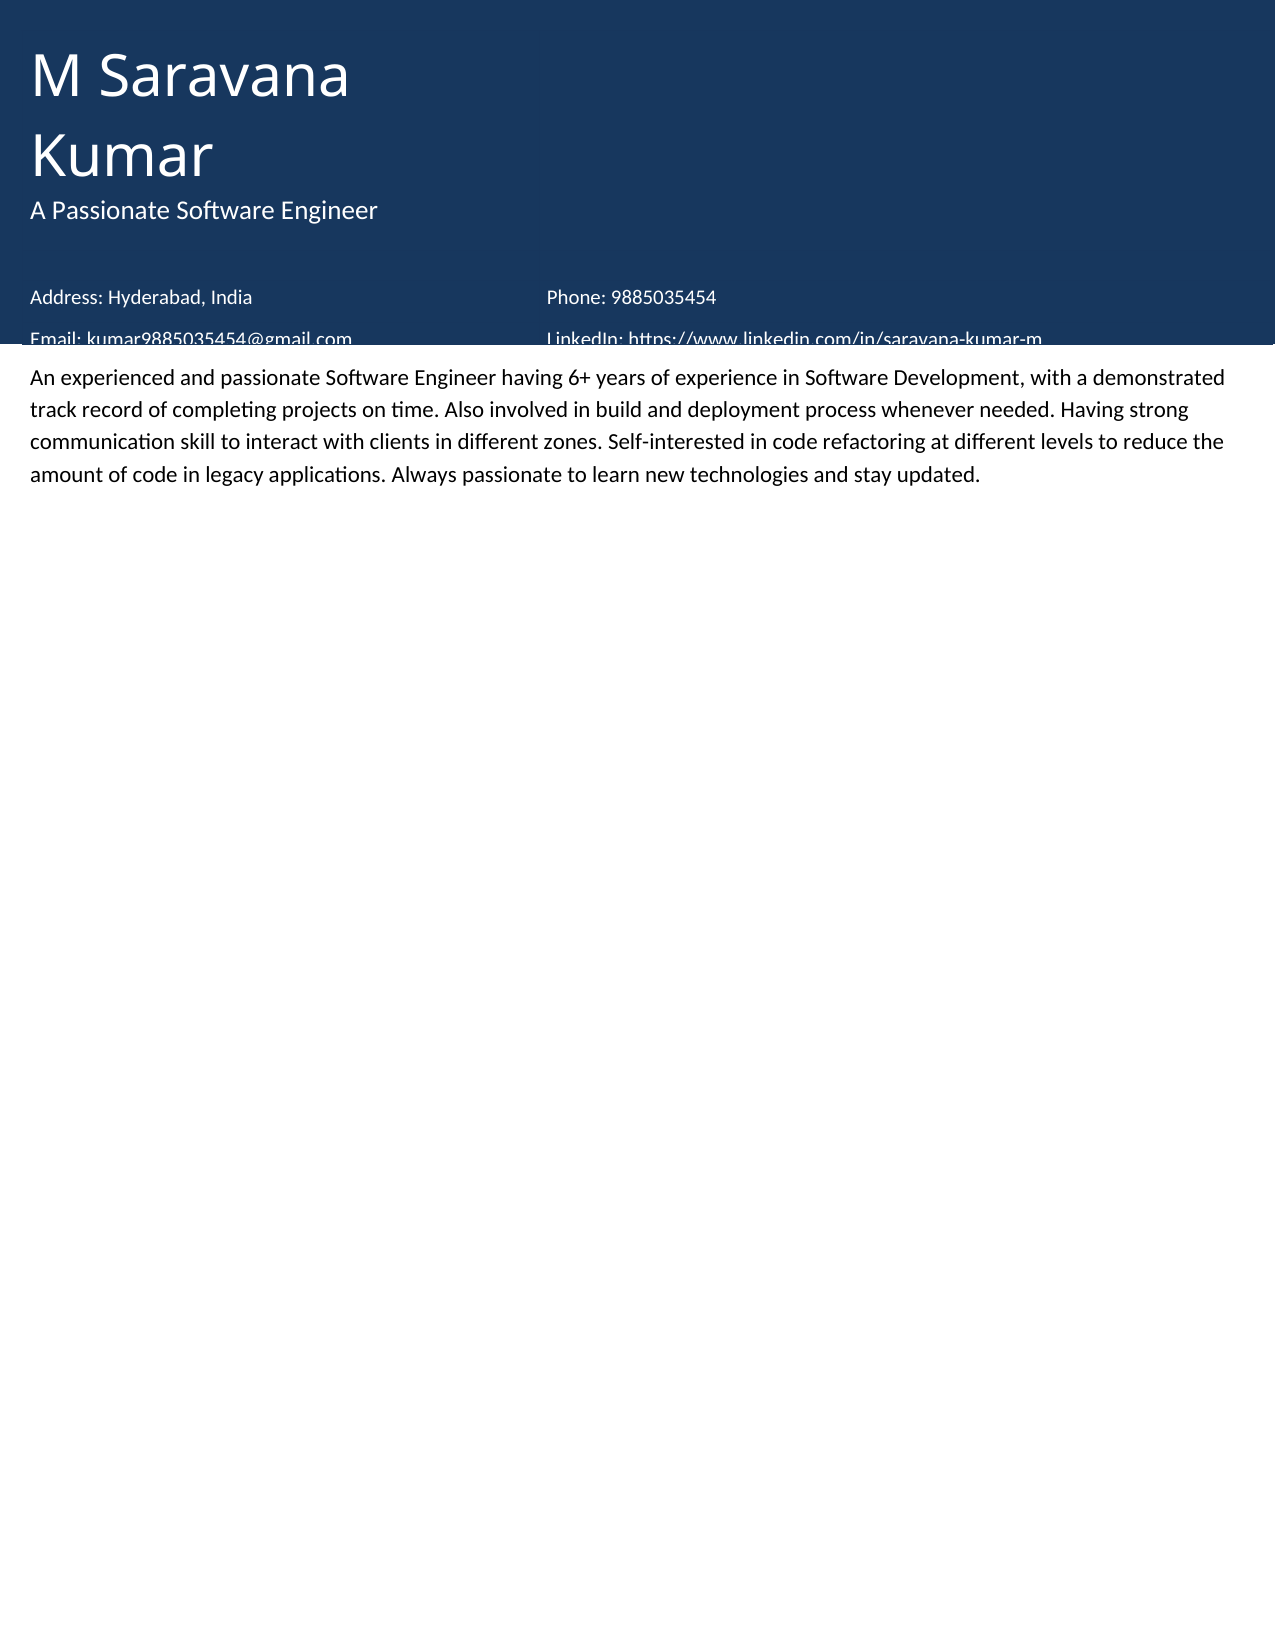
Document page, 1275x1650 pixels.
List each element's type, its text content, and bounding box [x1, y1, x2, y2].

table_header An experienced and passionate Software Engineer having 6+ years of experience in Software Development, with a demonstrated track record of completing projects on time. Also involved in build and deployment process whenever needed. Having strong communication skill to interact with clients in different zones. Self-interested in code refactoring at different levels to reduce the amount of code in legacy applications. Always passionate to learn new technologies and stay updated. [19, 363, 1268, 512]
